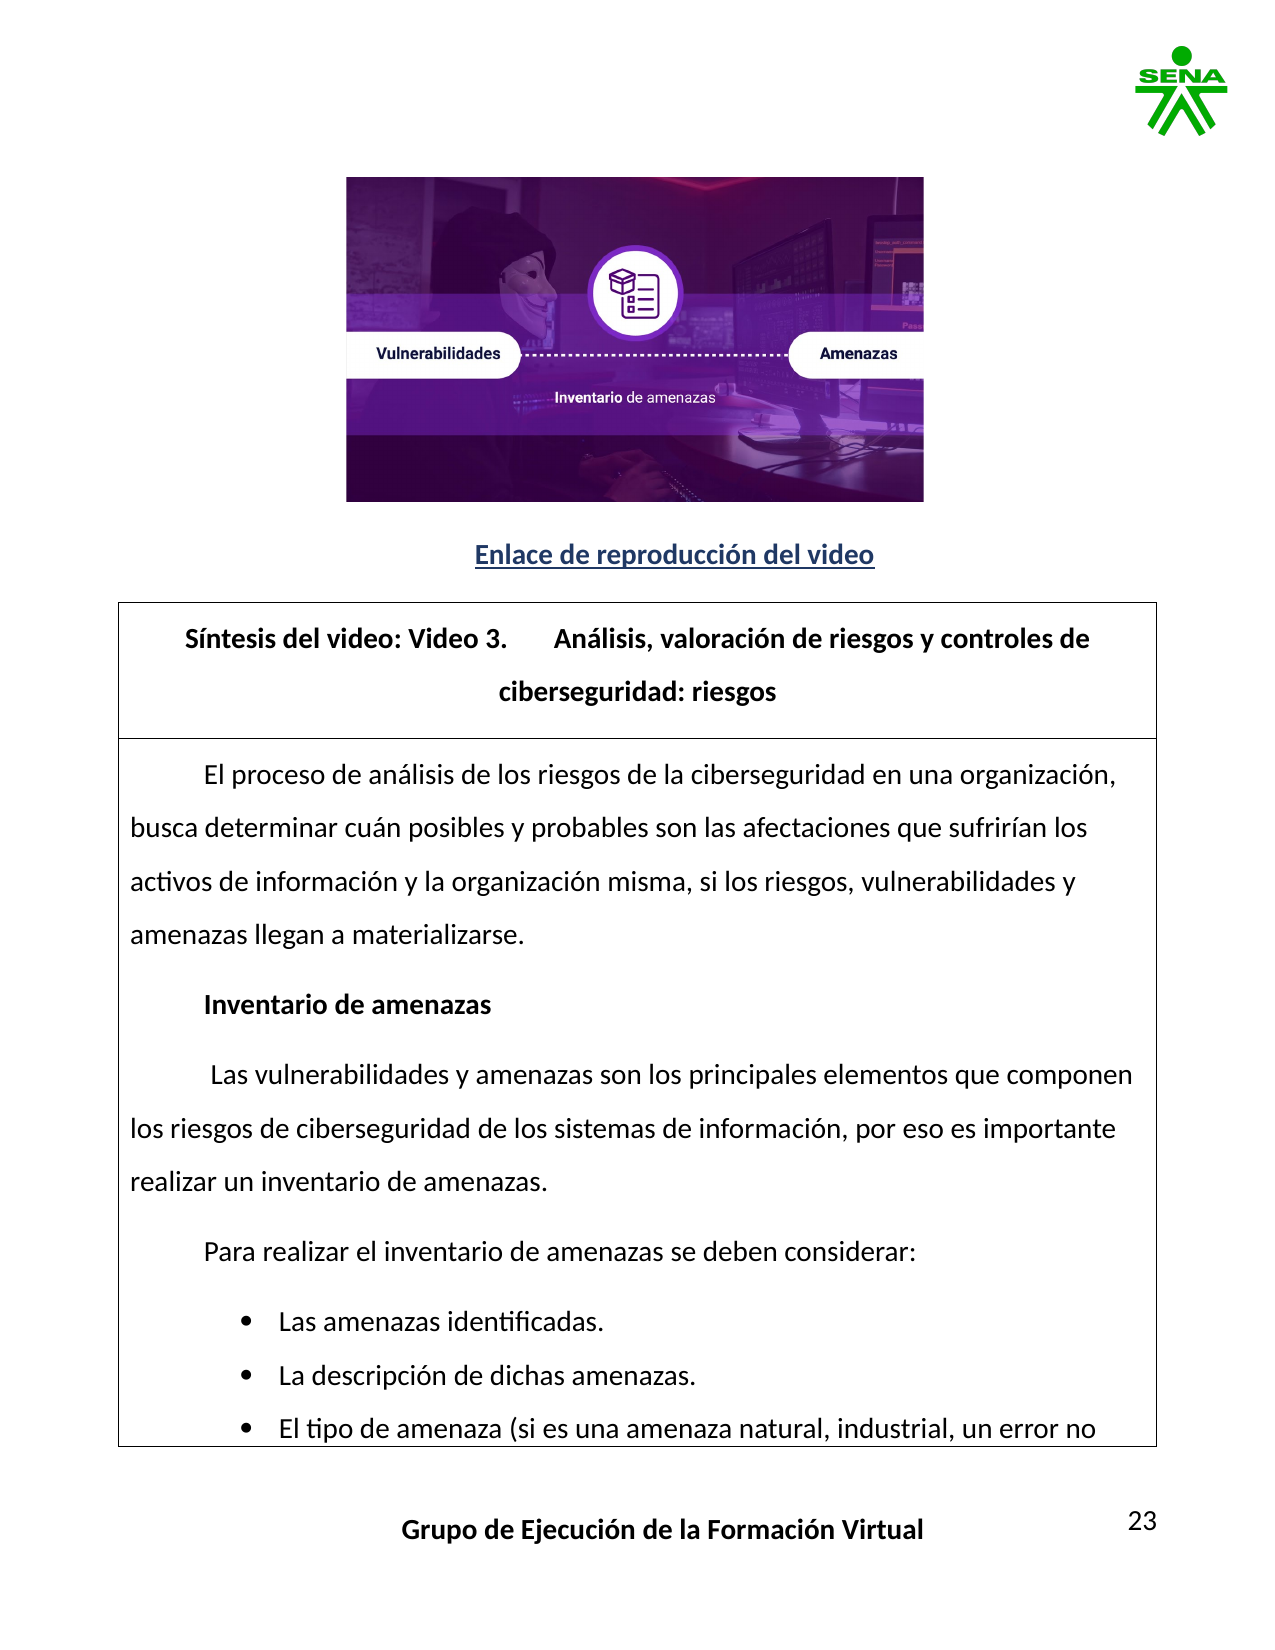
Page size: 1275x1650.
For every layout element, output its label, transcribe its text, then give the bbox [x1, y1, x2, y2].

table_header Síntesis del video: Video 3. Análisis, valoración de riesgos y controles de ciberseguridad: riesgos [119, 603, 1156, 738]
picture [1135, 46, 1228, 136]
picture [346, 177, 924, 502]
text Enlace de reproducción del video [118, 536, 1157, 572]
